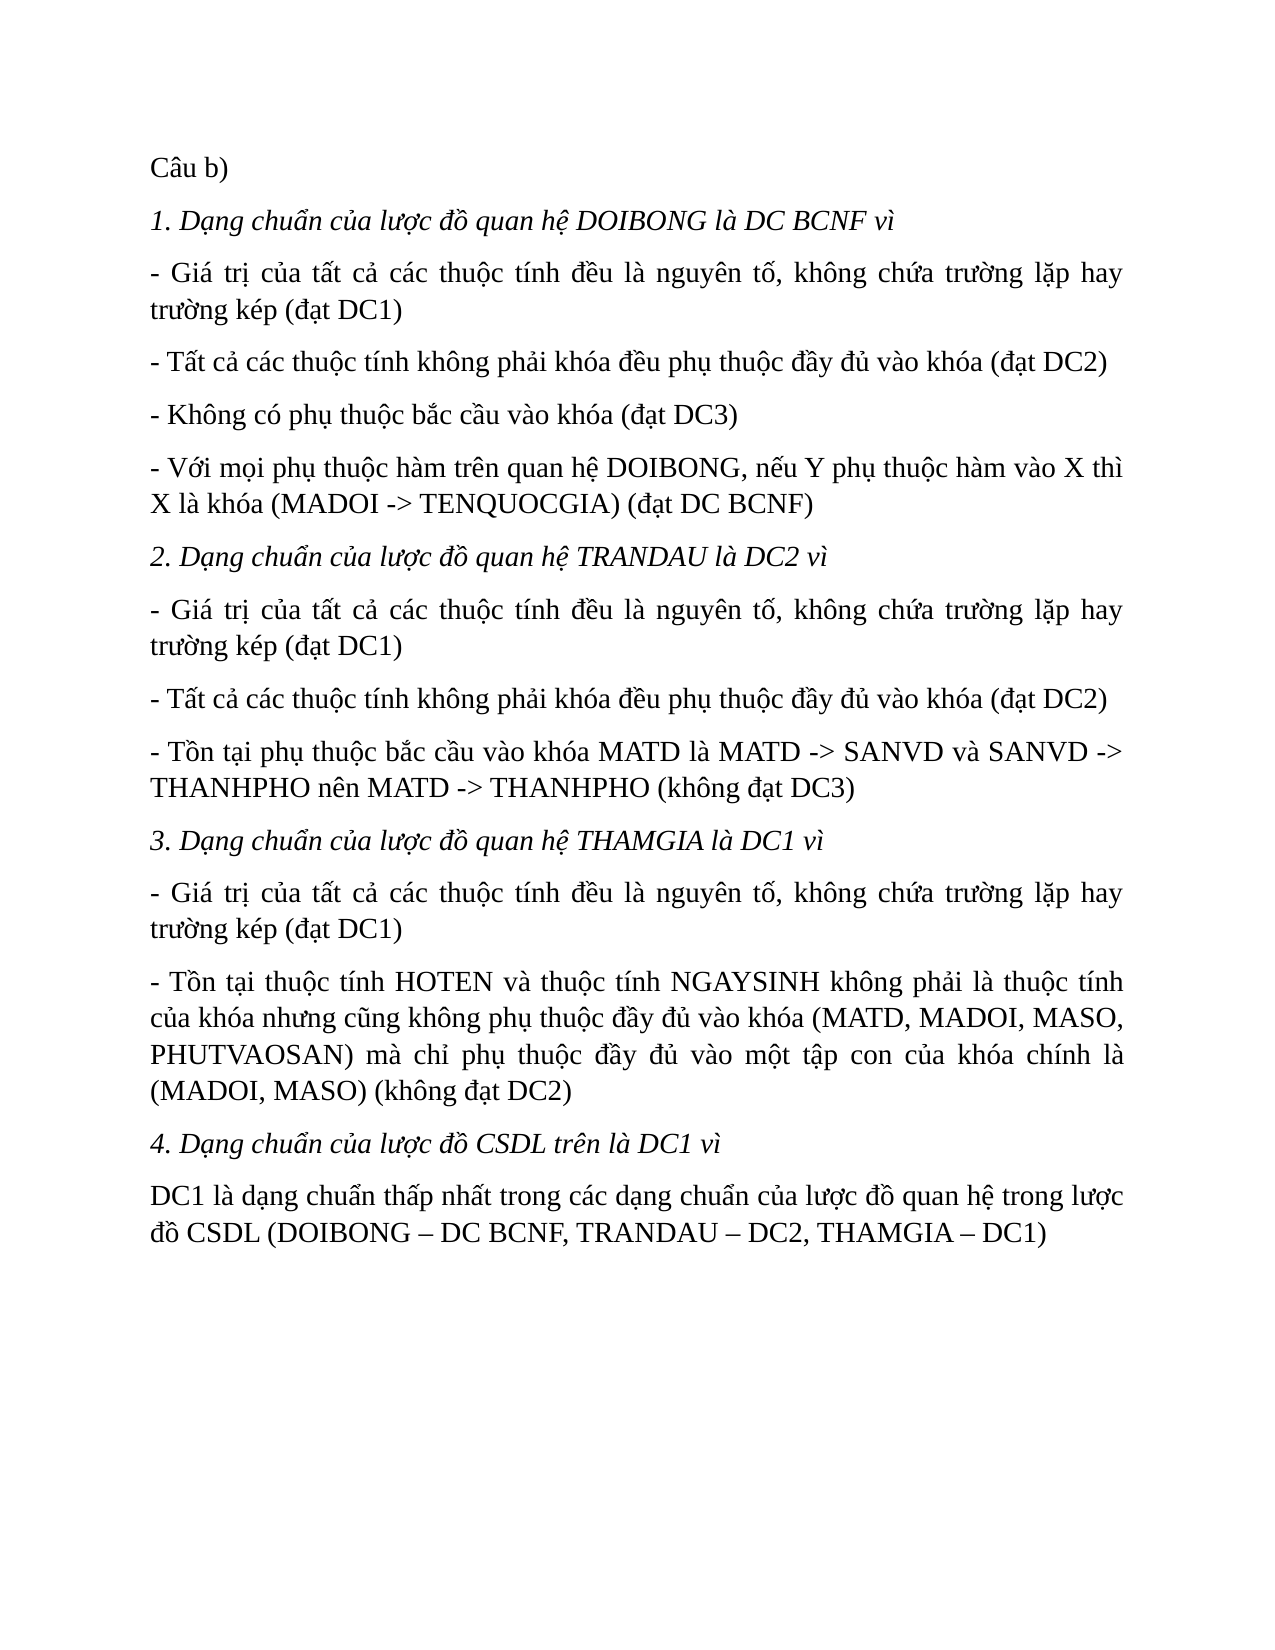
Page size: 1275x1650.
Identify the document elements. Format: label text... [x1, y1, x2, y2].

text 3. Dạng chuẩn của lược đồ quan hệ THAMGIA là DC1 vì [150, 823, 1125, 856]
text 4. Dạng chuẩn của lược đồ CSDL trên là DC1 vì [150, 1126, 1125, 1159]
text - Giá trị của tất cả các thuộc tính đều là nguyên tố, không chứa trường lặp hay trường kép (đạt DC1) [150, 876, 1125, 945]
text - Tất cả các thuộc tính không phải khóa đều phụ thuộc đầy đủ vào khóa (đạt DC2) [150, 344, 1125, 378]
text - Tồn tại thuộc tính HOTEN và thuộc tính NGAYSINH không phải là thuộc tính của khóa nhưng cũng không phụ thuộc đầy đủ vào khóa (MATD, MADOI, MASO, PHUTVAOSAN) mà chỉ phụ thuộc đầy đủ vào một tập con của khóa chính là (MADOI, MASO) (không đạt DC2) [150, 964, 1125, 1106]
text Câu b) [150, 150, 1125, 183]
text - Giá trị của tất cả các thuộc tính đều là nguyên tố, không chứa trường lặp hay trường kép (đạt DC1) [150, 592, 1125, 662]
text - Không có phụ thuộc bắc cầu vào khóa (đạt DC3) [150, 397, 1125, 431]
text DC1 là dạng chuẩn thấp nhất trong các dạng chuẩn của lược đồ quan hệ trong lược đồ CSDL (DOIBONG – DC BCNF, TRANDAU – DC2, THAMGIA – DC1) [150, 1178, 1125, 1248]
text - Tồn tại phụ thuộc bắc cầu vào khóa MATD là MATD -> SANVD và SANVD -> THANHPHO nên MATD -> THANHPHO (không đạt DC3) [150, 734, 1125, 803]
text 2. Dạng chuẩn của lược đồ quan hệ TRANDAU là DC2 vì [150, 539, 1125, 573]
text - Với mọi phụ thuộc hàm trên quan hệ DOIBONG, nếu Y phụ thuộc hàm vào X thì X là khóa (MADOI -> TENQUOCGIA) (đạt DC BCNF) [150, 450, 1125, 520]
text 1. Dạng chuẩn của lược đồ quan hệ DOIBONG là DC BCNF vì [150, 203, 1125, 236]
text - Tất cả các thuộc tính không phải khóa đều phụ thuộc đầy đủ vào khóa (đạt DC2) [150, 681, 1125, 714]
text - Giá trị của tất cả các thuộc tính đều là nguyên tố, không chứa trường lặp hay trường kép (đạt DC1) [150, 256, 1125, 325]
